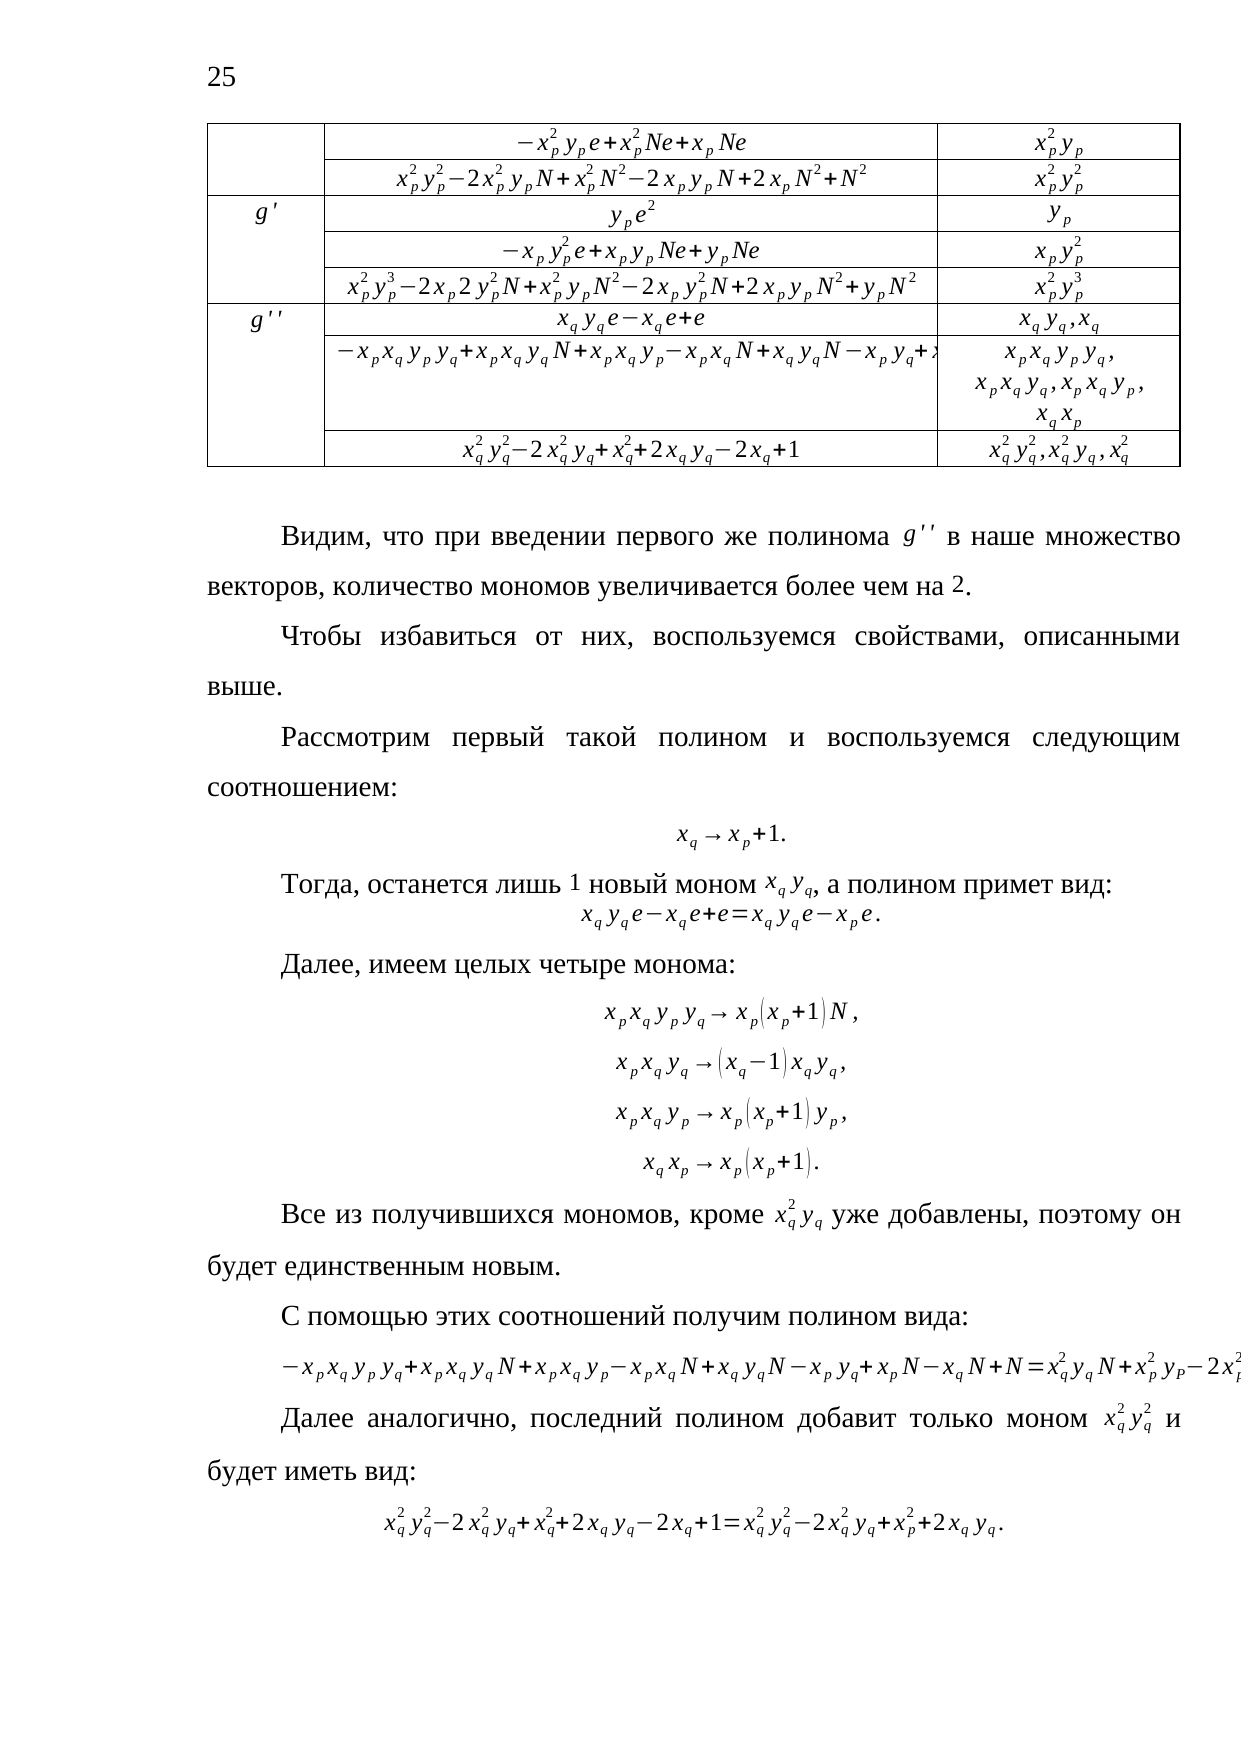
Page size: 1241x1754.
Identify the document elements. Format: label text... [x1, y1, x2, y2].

table_cell [938, 232, 1179, 267]
table_cell [938, 268, 1179, 303]
table_cell [325, 124, 937, 159]
text Далее, имеем целых четыре монома: [207, 946, 1181, 980]
table_cell [938, 304, 1179, 335]
table_cell [938, 336, 1179, 430]
table_cell [325, 232, 937, 267]
text Рассмотрим первый такой полином и воспользуемся следующим соотношением: [207, 719, 1181, 803]
text Далее аналогично, последний полином добавит только моном и будет иметь вид: [207, 1398, 1181, 1487]
table_cell [938, 196, 1179, 231]
text Все из получившихся мономов, кроме уже добавлены, поэтому он будет единственным новым. [207, 1196, 1181, 1281]
table_cell [325, 160, 937, 195]
table_cell [325, 336, 937, 430]
table_cell [208, 196, 324, 303]
table_cell [325, 196, 937, 231]
table_cell [325, 304, 937, 335]
text С помощью этих соотношений получим полином вида: [207, 1298, 1181, 1332]
table_cell [938, 431, 1179, 466]
table_cell [325, 431, 937, 466]
table_cell [325, 268, 937, 303]
text Тогда, останется лишь новый моном , а полином примет вид: [207, 866, 1181, 899]
text Видим, что при введении первого же полинома в наше множество векторов, количество мономов увеличивается более чем на . [207, 518, 1181, 601]
table_cell [208, 304, 324, 466]
table_cell [938, 124, 1179, 159]
table_cell [938, 160, 1179, 195]
text Чтобы избавиться от них, воспользуемся свойствами, описанными выше. [207, 618, 1181, 702]
